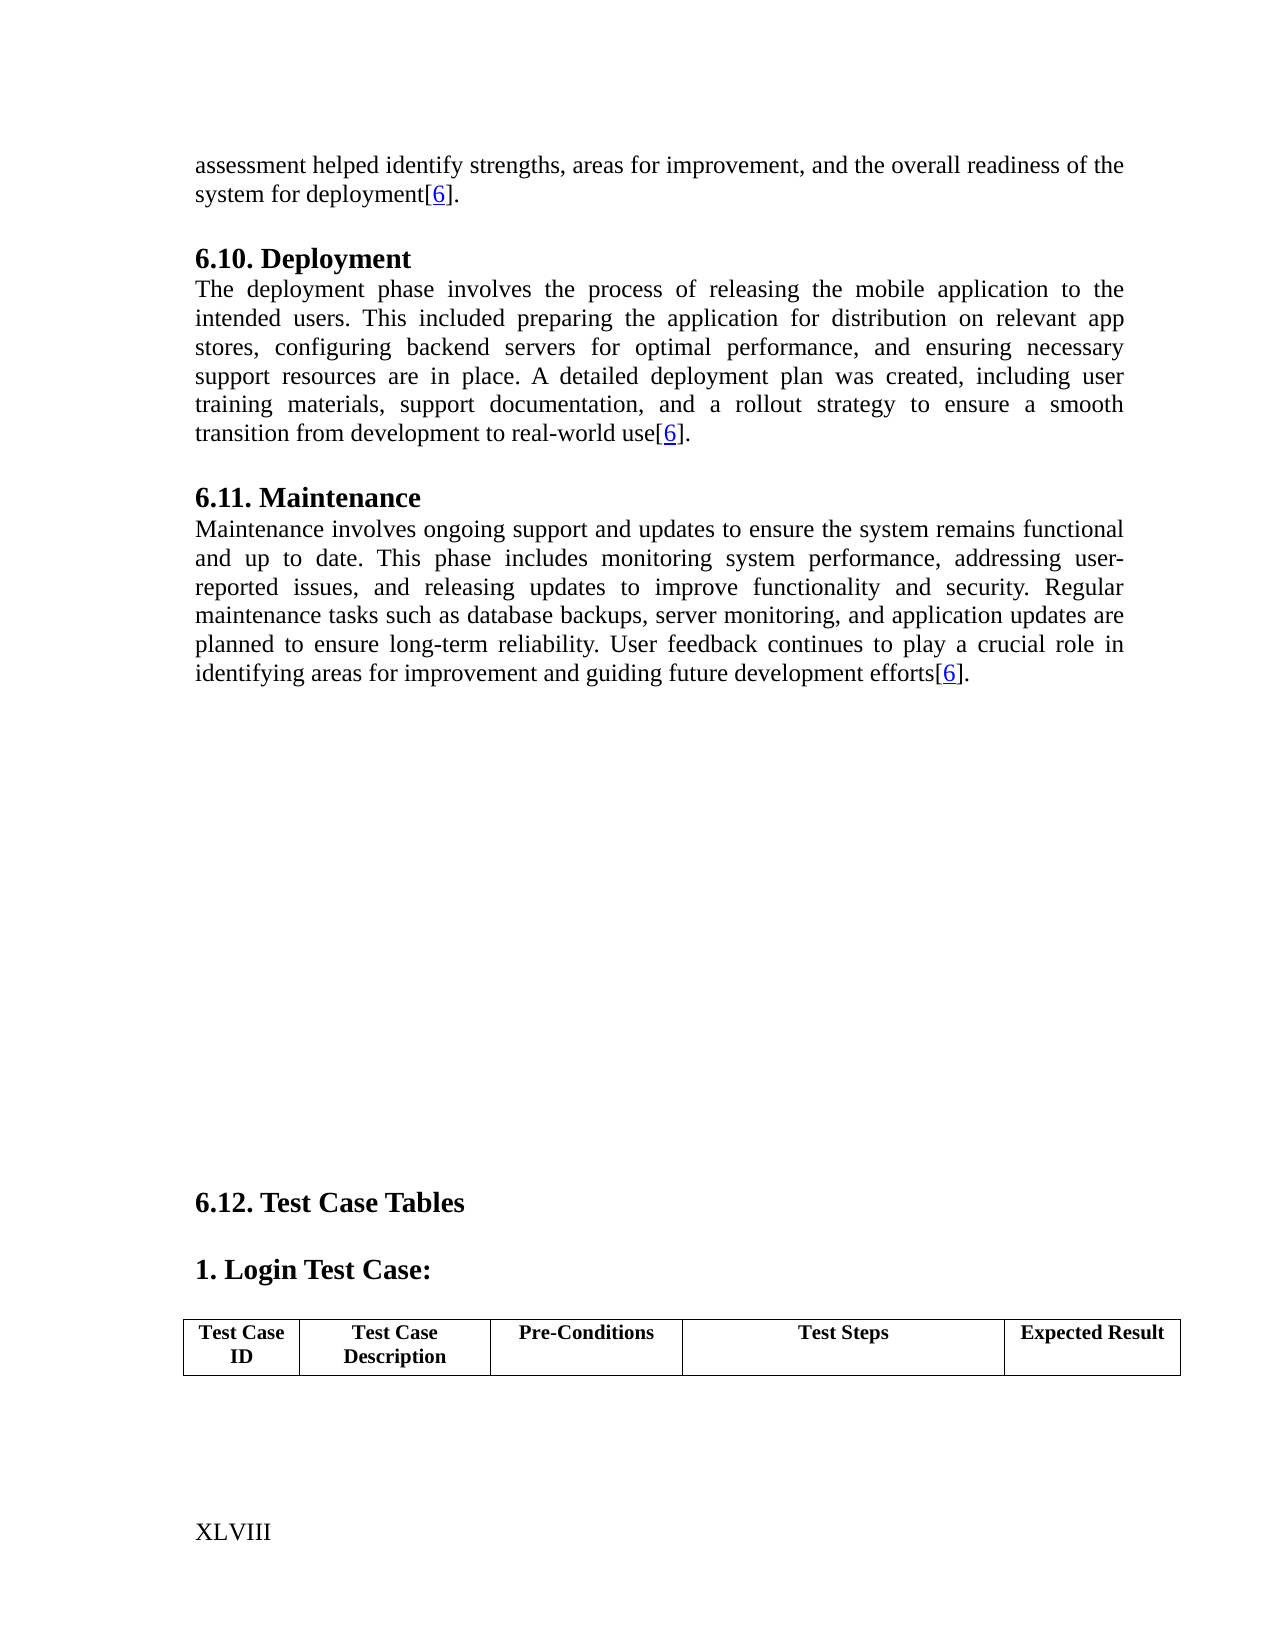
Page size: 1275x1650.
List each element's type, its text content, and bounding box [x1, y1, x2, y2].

text 1. Login Test Case: [195, 1252, 1125, 1286]
text 6.12. Test Case Tables [195, 1185, 1125, 1218]
table_header Pre-Conditions [491, 1320, 682, 1375]
table_header Expected Result [1005, 1320, 1180, 1375]
text 6.11. Maintenance [195, 481, 1125, 514]
table_header Test Steps [683, 1320, 1004, 1375]
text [195, 150, 1125, 207]
text Maintenance involves ongoing support and updates to ensure the system remains functional and up to date. This phase includes monitoring system performance, addressing user-reported issues, and releasing updates to improve functionality and security. Regular maintenance tasks such as database backups, server monitoring, and application updates are planned to ensure long-term reliability. User feedback continues to play a crucial role in identifying areas for improvement and guiding future development efforts[6]. [195, 514, 1125, 687]
text 6.10. Deployment [195, 241, 1125, 274]
text The deployment phase involves the process of releasing the mobile application to the intended users. This included preparing the application for distribution on relevant app stores, configuring backend servers for optimal performance, and ensuring necessary support resources are in place. A detailed deployment plan was created, including user training materials, support documentation, and a rollout strategy to ensure a smooth transition from development to real-world use[6]. [195, 274, 1125, 447]
table_header Test Case ID [184, 1320, 299, 1375]
table_header Test Case Description [300, 1320, 490, 1375]
